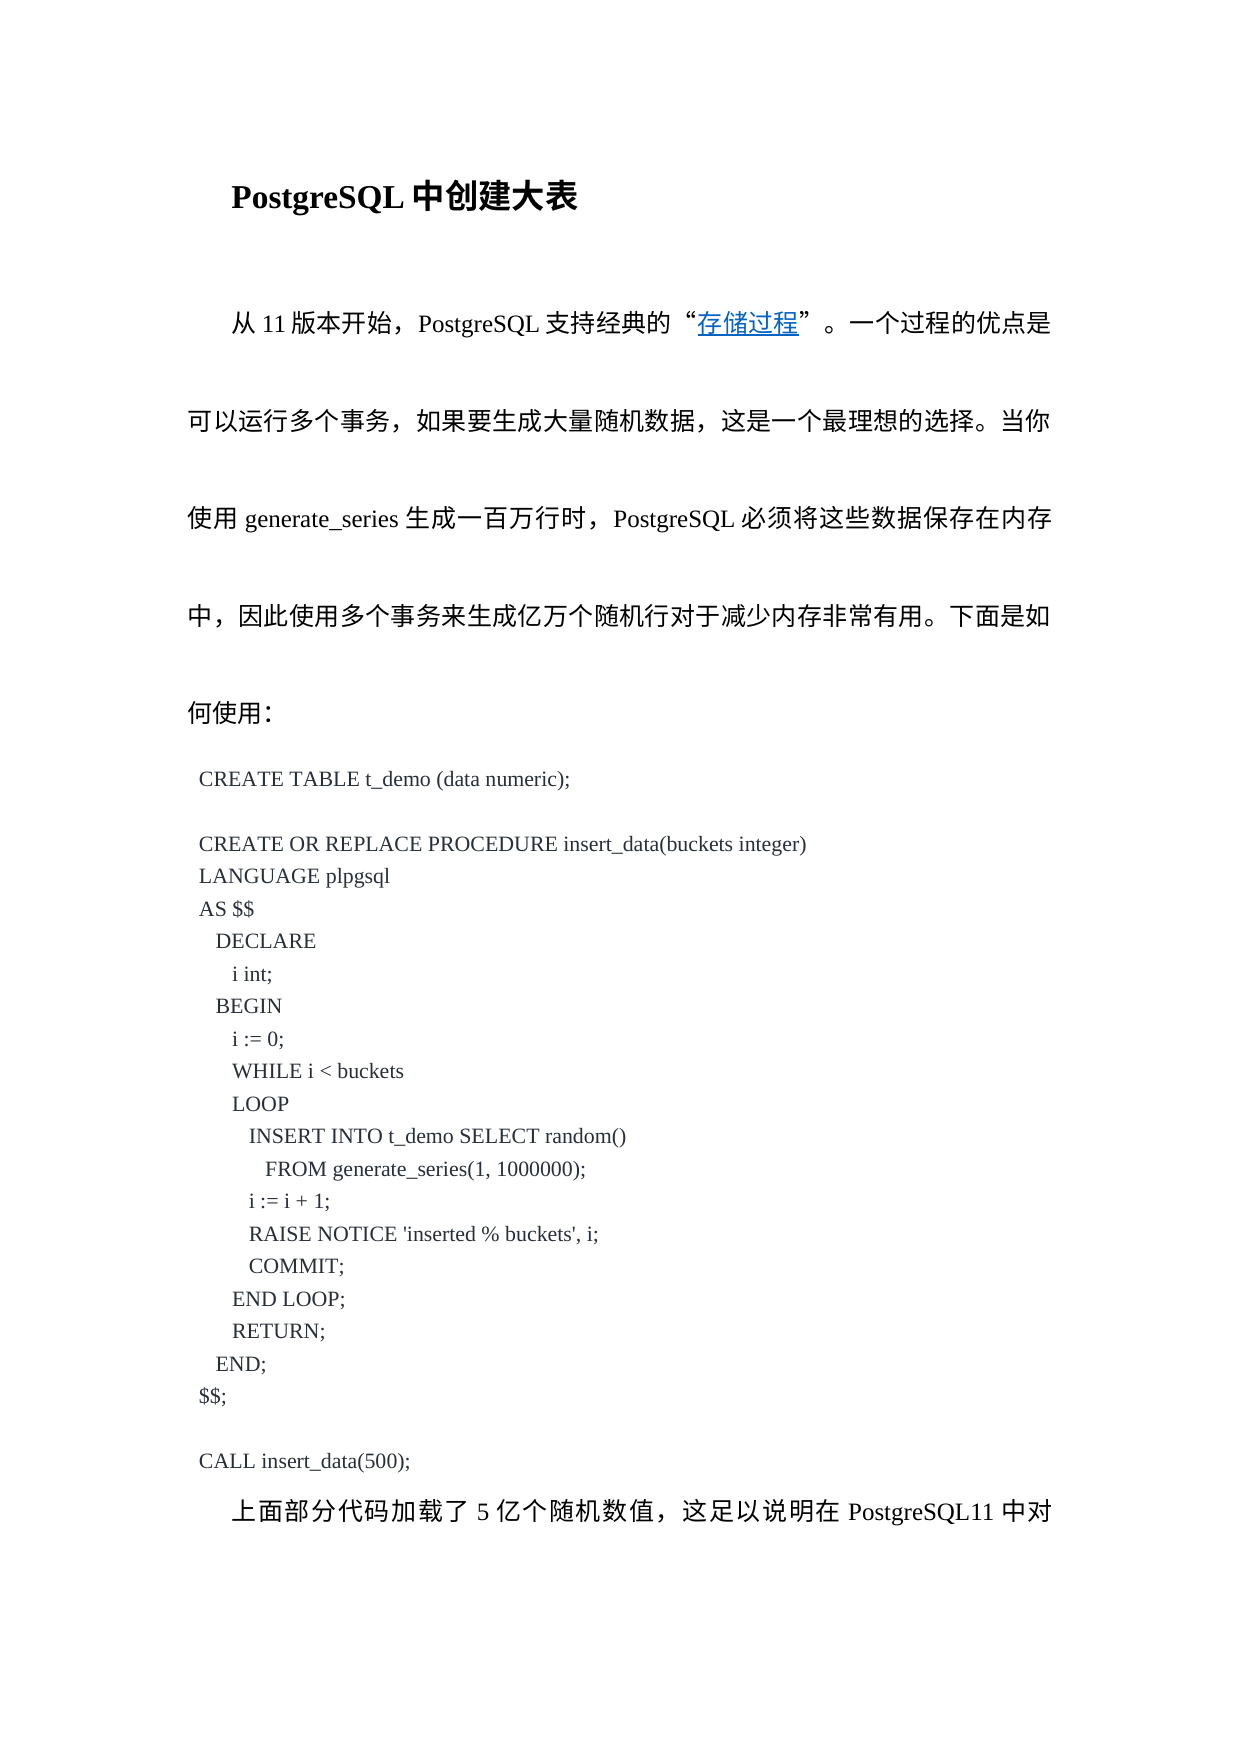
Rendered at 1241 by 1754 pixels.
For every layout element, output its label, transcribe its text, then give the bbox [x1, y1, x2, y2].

text 从11版本开始，PostgreSQL支持经典的“存储过程”。一个过程的优点是可以运行多个事务，如果要生成大量随机数据，这是一个最理想的选择。当你使用generate_series生成一百万行时，PostgreSQL必须将这些数据保存在内存中，因此使用多个事务来生成亿万个随机行对于减少内存非常有用。下面是如何使用： [187, 289, 1053, 744]
text 上面部分代码加载了5亿个随机数值，这足以说明在PostgreSQL11中对CRETAE INDEX的改进。在上面的例子中，5亿行记录大约是21GB的数据： [187, 1477, 1053, 1542]
subtitle PostgreSQL中创建大表 [187, 162, 1053, 227]
